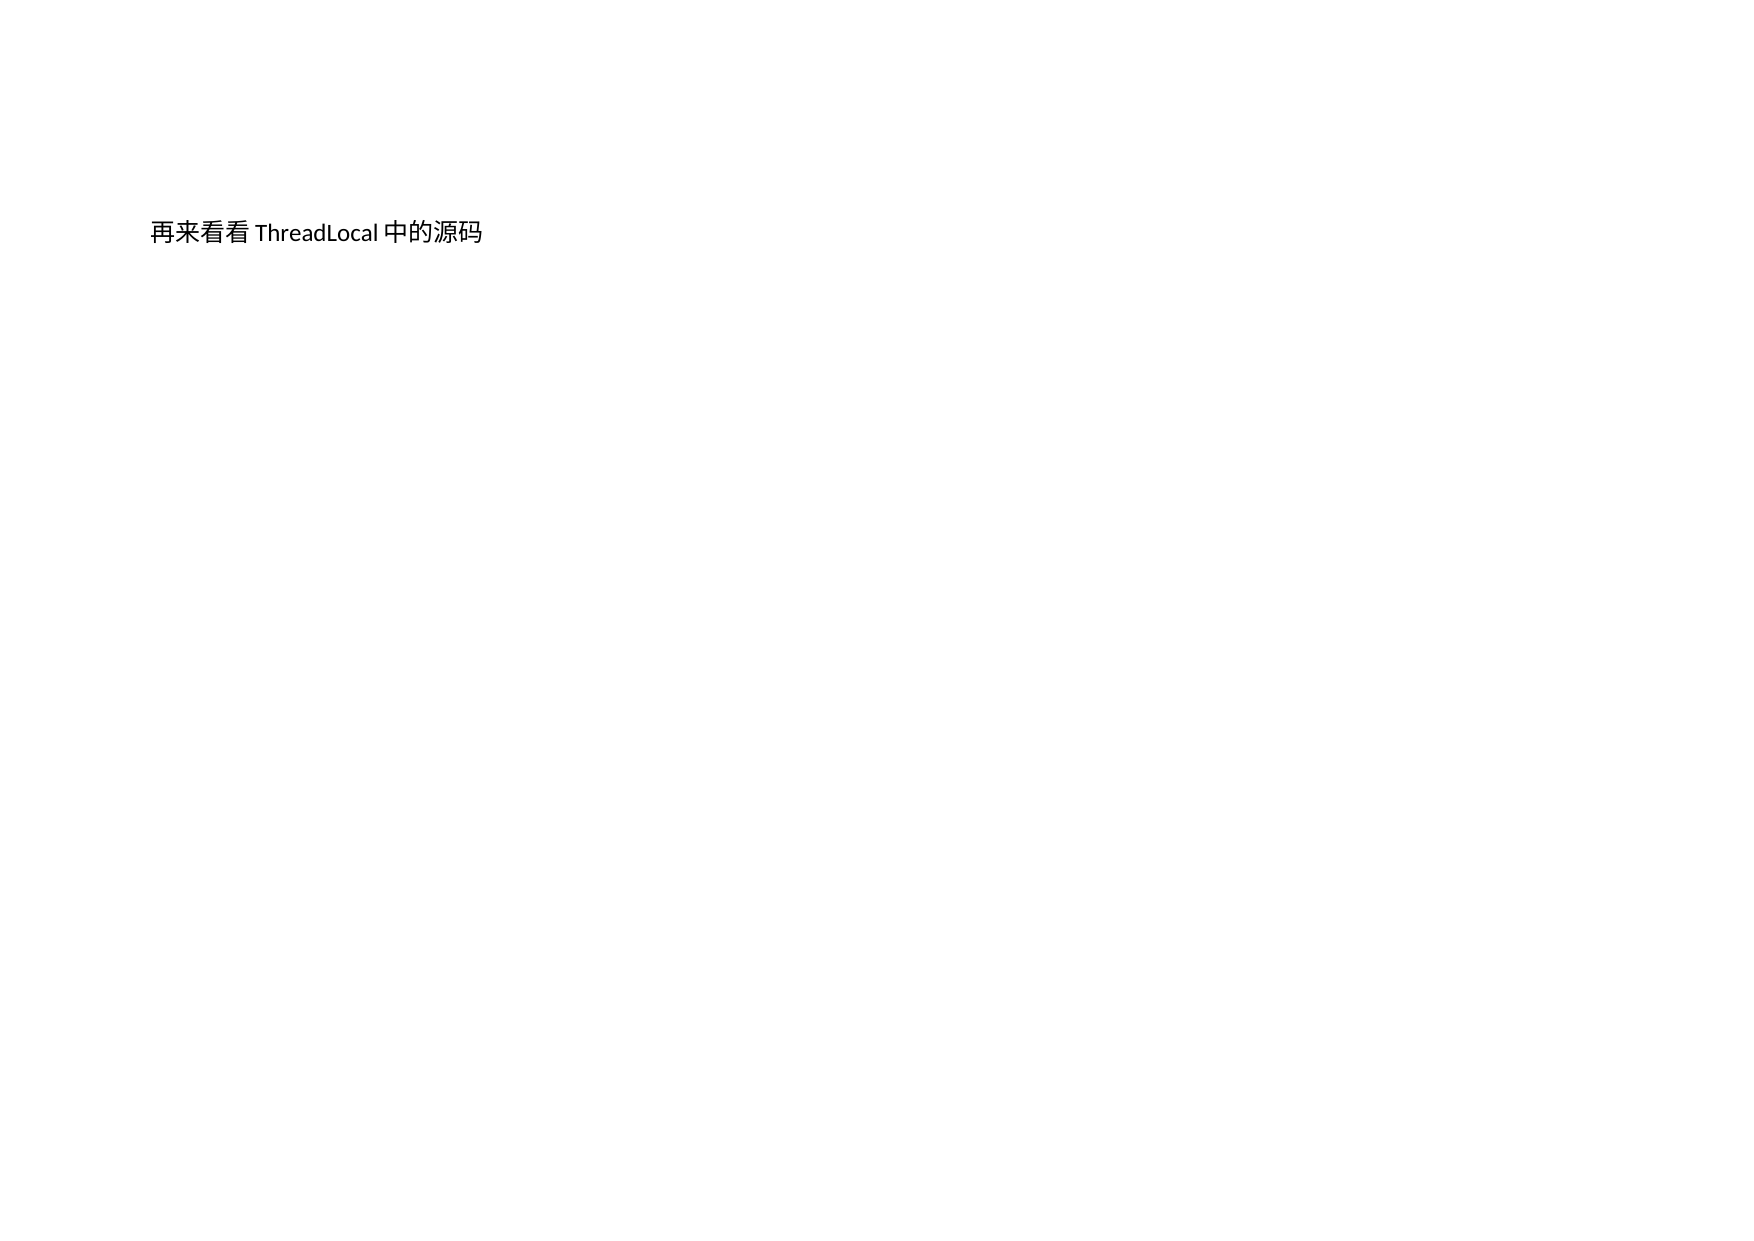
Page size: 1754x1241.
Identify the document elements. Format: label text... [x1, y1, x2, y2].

text 再来看看ThreadLocal中的源码 [150, 198, 1604, 263]
